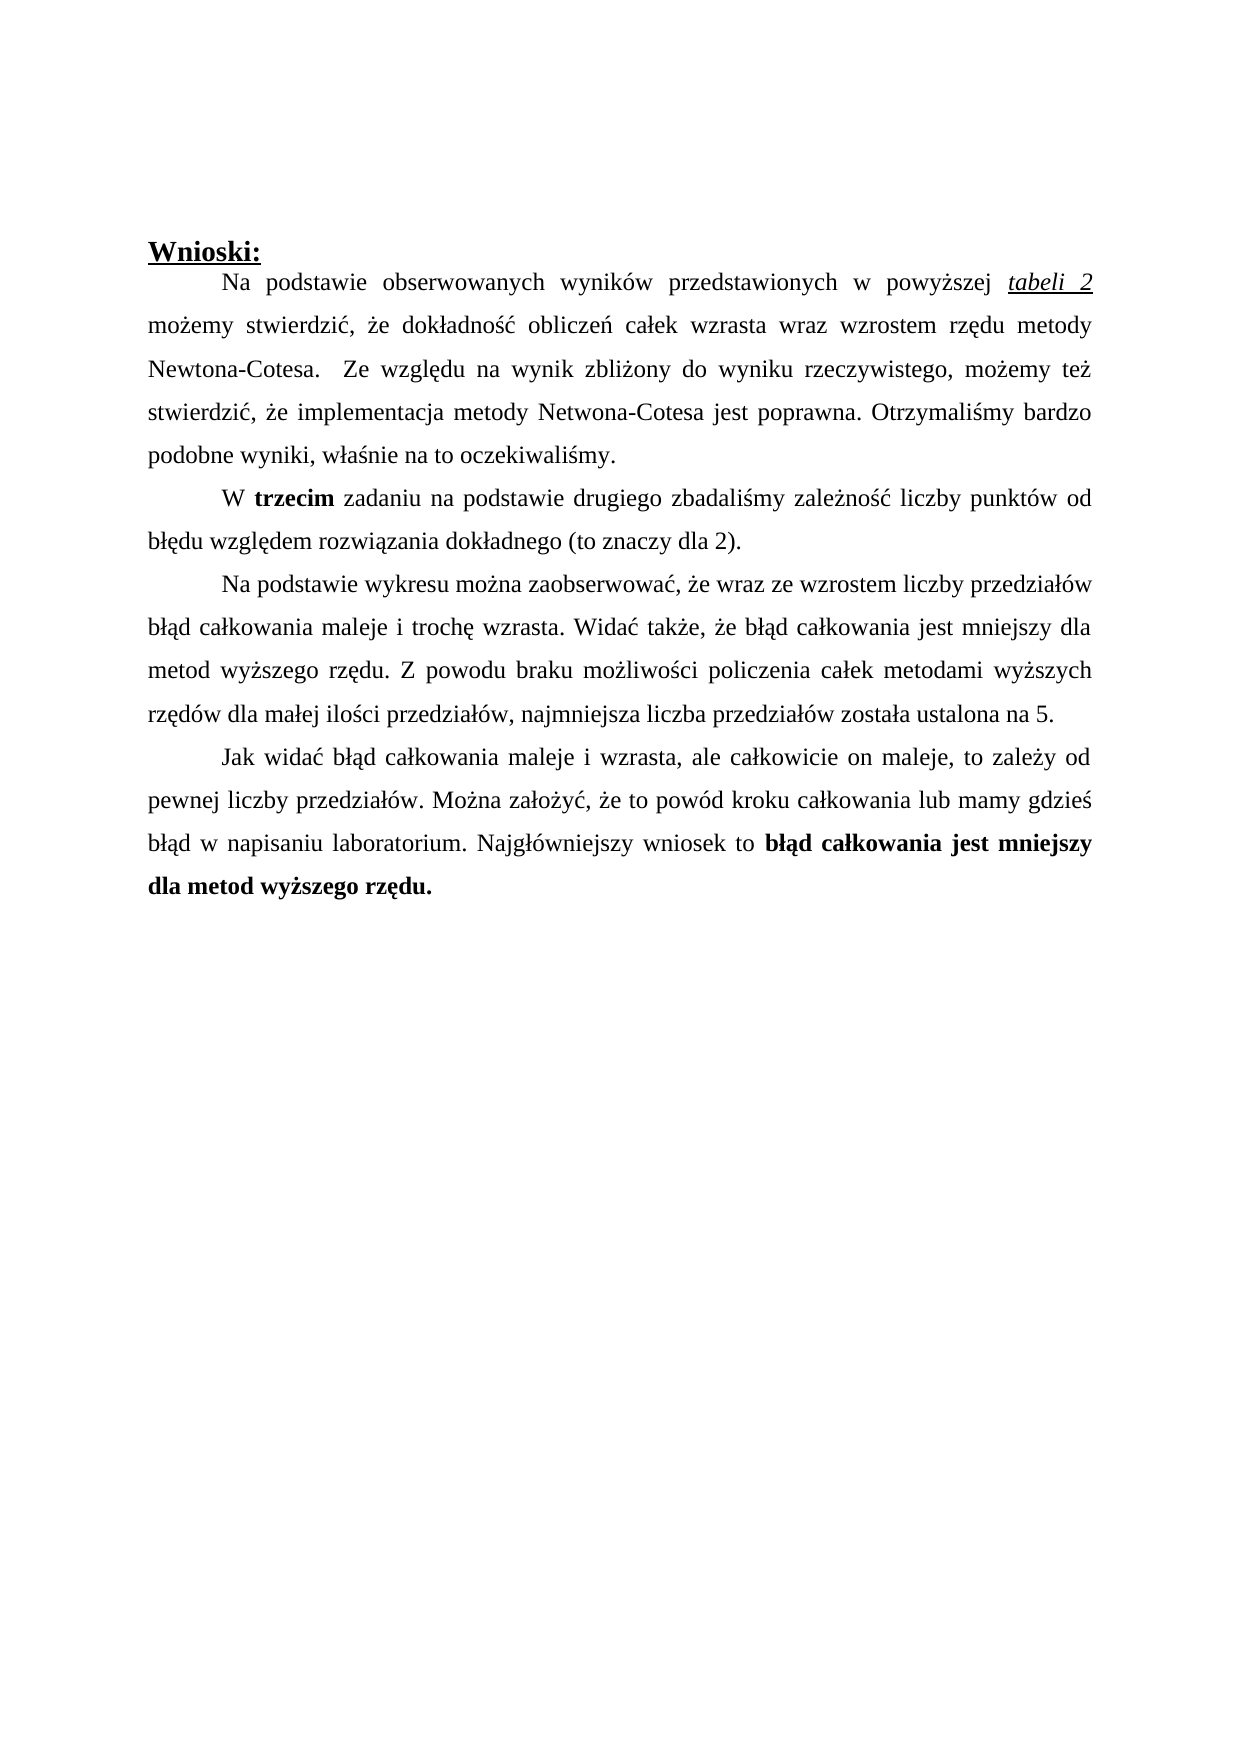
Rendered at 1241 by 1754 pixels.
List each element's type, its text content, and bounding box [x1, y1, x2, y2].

text Na podstawie wykresu można zaobserwować, że wraz ze wzrostem liczby przedziałów błąd całkowania maleje i trochę wzrasta. Widać także, że błąd całkowania jest mniejszy dla metod wyższego rzędu. Z powodu braku możliwości policzenia całek metodami wyższych rzędów dla małej ilości przedziałów, najmniejsza liczba przedziałów została ustalona na 5. [148, 569, 1093, 727]
text Jak widać błąd całkowania maleje i wzrasta, ale całkowicie on maleje, to zależy od pewnej liczby przedziałów. Można założyć, że to powód kroku całkowania lub mamy gdzieś błąd w napisaniu laboratorium. Najgłówniejszy wniosek to błąd całkowania jest mniejszy dla metod wyższego rzędu. [148, 742, 1093, 900]
text W trzecim zadaniu na podstawie drugiego zbadaliśmy zależność liczby punktów od błędu względem rozwiązania dokładnego (to znaczy dla 2). [148, 483, 1093, 555]
text Na podstawie obserwowanych wyników przedstawionych w powyższej tabeli 2 możemy stwierdzić, że dokładność obliczeń całek wzrasta wraz wzrostem rzędu metody Newtona-Cotesa. Ze względu na wynik zbliżony do wyniku rzeczywistego, możemy też stwierdzić, że implementacja metody Netwona-Cotesa jest poprawna. Otrzymaliśmy bardzo podobne wyniki, właśnie na to oczekiwaliśmy. [148, 267, 1093, 469]
text Wnioski: [148, 234, 1093, 267]
